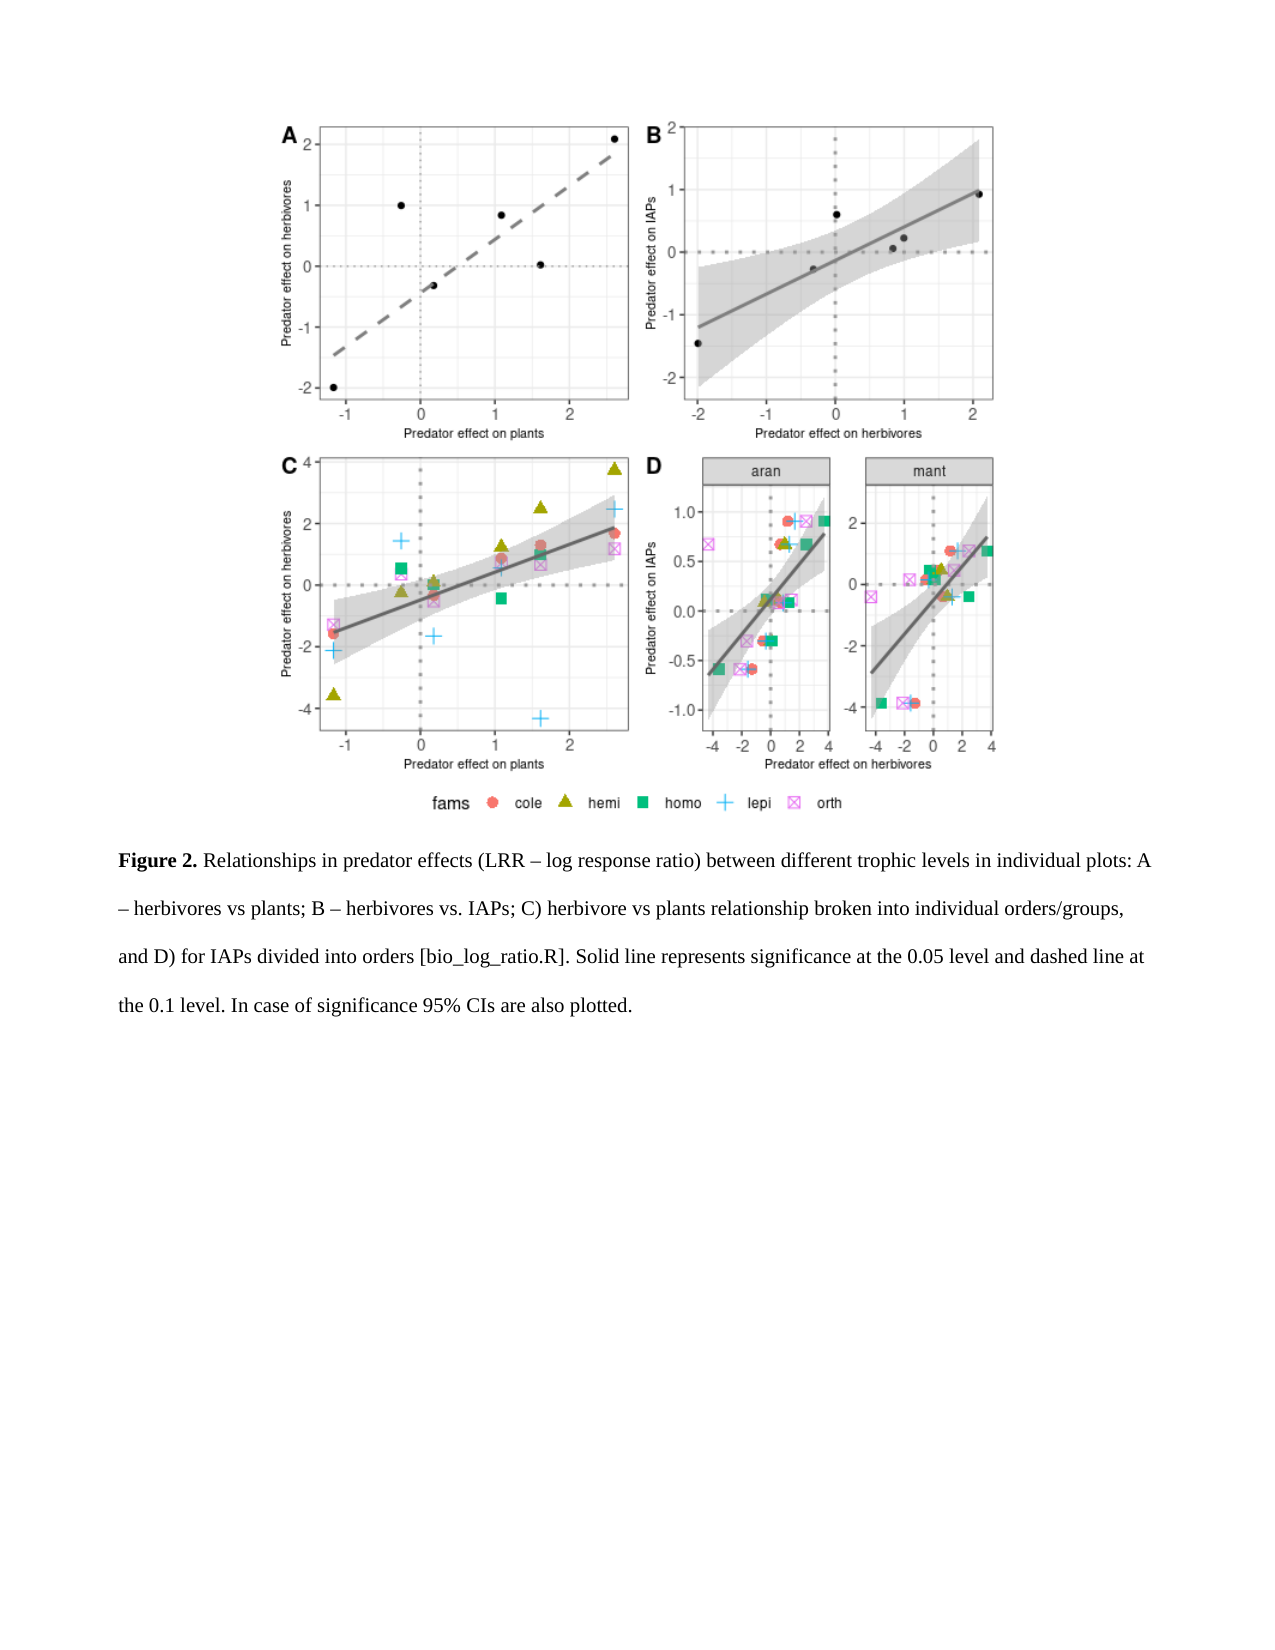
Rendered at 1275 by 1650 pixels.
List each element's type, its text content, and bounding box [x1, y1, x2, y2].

picture [273, 118, 1002, 825]
